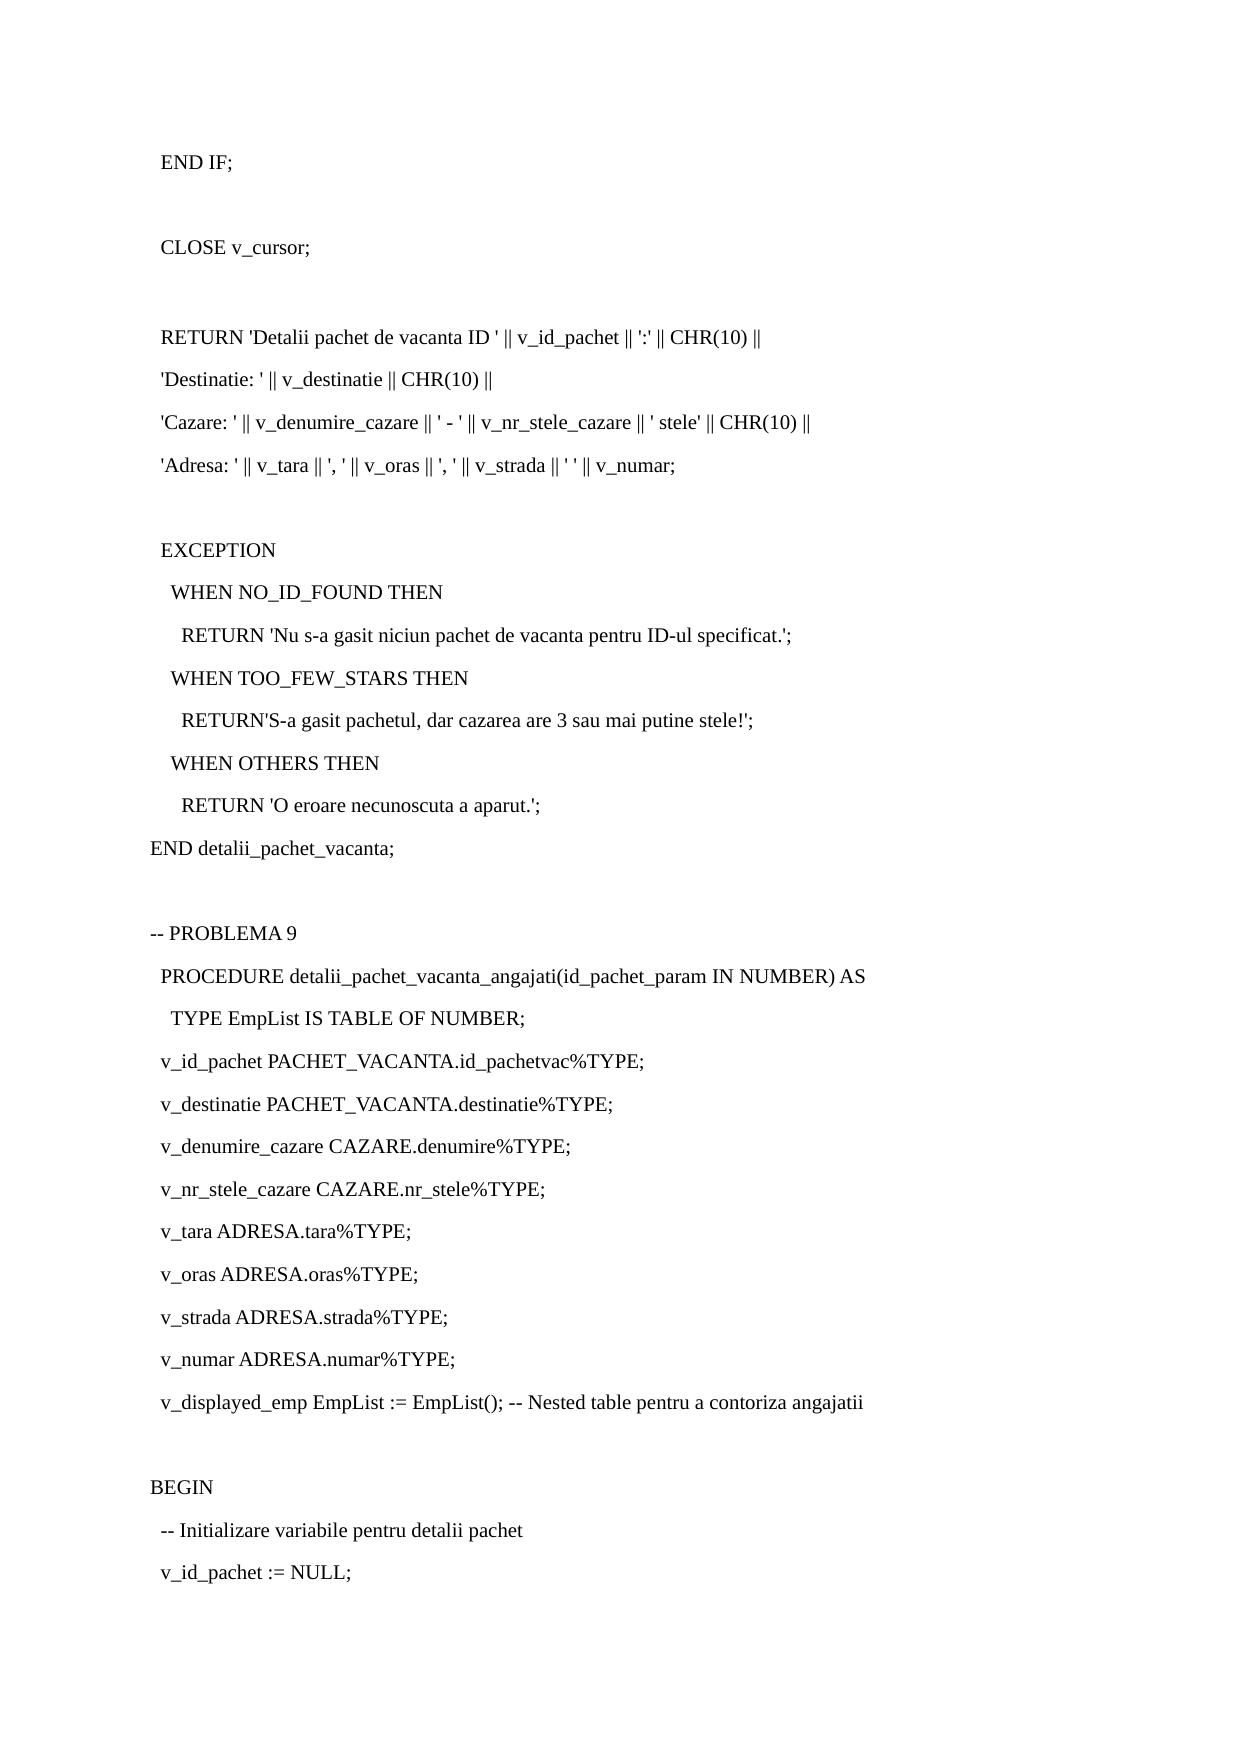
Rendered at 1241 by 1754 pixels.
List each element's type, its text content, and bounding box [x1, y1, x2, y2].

text END detalii_pachet_vacanta; [150, 836, 1090, 860]
text 'Adresa: ' || v_tara || ', ' || v_oras || ', ' || v_strada || ' ' || v_numar; [150, 452, 1090, 477]
text BEGIN [150, 1475, 1090, 1499]
text v_strada ADRESA.strada%TYPE; [150, 1304, 1090, 1329]
text RETURN'S-a gasit pachetul, dar cazarea are 3 sau mai putine stele!'; [150, 708, 1090, 732]
text v_oras ADRESA.oras%TYPE; [150, 1262, 1090, 1286]
text WHEN OTHERS THEN [150, 751, 1090, 775]
text v_destinatie PACHET_VACANTA.destinatie%TYPE; [150, 1092, 1090, 1116]
text WHEN NO_ID_FOUND THEN [150, 580, 1090, 604]
text v_displayed_emp EmpList := EmpList(); -- Nested table pentru a contoriza angajatii [150, 1390, 1090, 1414]
text END IF; [150, 150, 1090, 174]
text RETURN 'O eroare necunoscuta a aparut.'; [150, 793, 1090, 817]
text RETURN 'Nu s-a gasit niciun pachet de vacanta pentru ID-ul specificat.'; [150, 623, 1090, 647]
text v_tara ADRESA.tara%TYPE; [150, 1219, 1090, 1243]
text -- Initializare variabile pentru detalii pachet [150, 1518, 1090, 1542]
text v_id_pachet PACHET_VACANTA.id_pachetvac%TYPE; [150, 1049, 1090, 1073]
text EXCEPTION [150, 538, 1090, 562]
text RETURN 'Detalii pachet de vacanta ID ' || v_id_pachet || ':' || CHR(10) || [150, 325, 1090, 349]
text -- PROBLEMA 9 [150, 921, 1090, 945]
text v_id_pachet := NULL; [150, 1560, 1090, 1584]
text v_denumire_cazare CAZARE.denumire%TYPE; [150, 1134, 1090, 1158]
text TYPE EmpList IS TABLE OF NUMBER; [150, 1006, 1090, 1030]
text PROCEDURE detalii_pachet_vacanta_angajati(id_pachet_param IN NUMBER) AS [150, 964, 1090, 988]
text 'Cazare: ' || v_denumire_cazare || ' - ' || v_nr_stele_cazare || ' stele' || CHR(10) || [150, 410, 1090, 434]
text v_numar ADRESA.numar%TYPE; [150, 1347, 1090, 1371]
text v_nr_stele_cazare CAZARE.nr_stele%TYPE; [150, 1177, 1090, 1201]
text 'Destinatie: ' || v_destinatie || CHR(10) || [150, 367, 1090, 391]
text WHEN TOO_FEW_STARS THEN [150, 666, 1090, 689]
text CLOSE v_cursor; [150, 235, 1090, 259]
